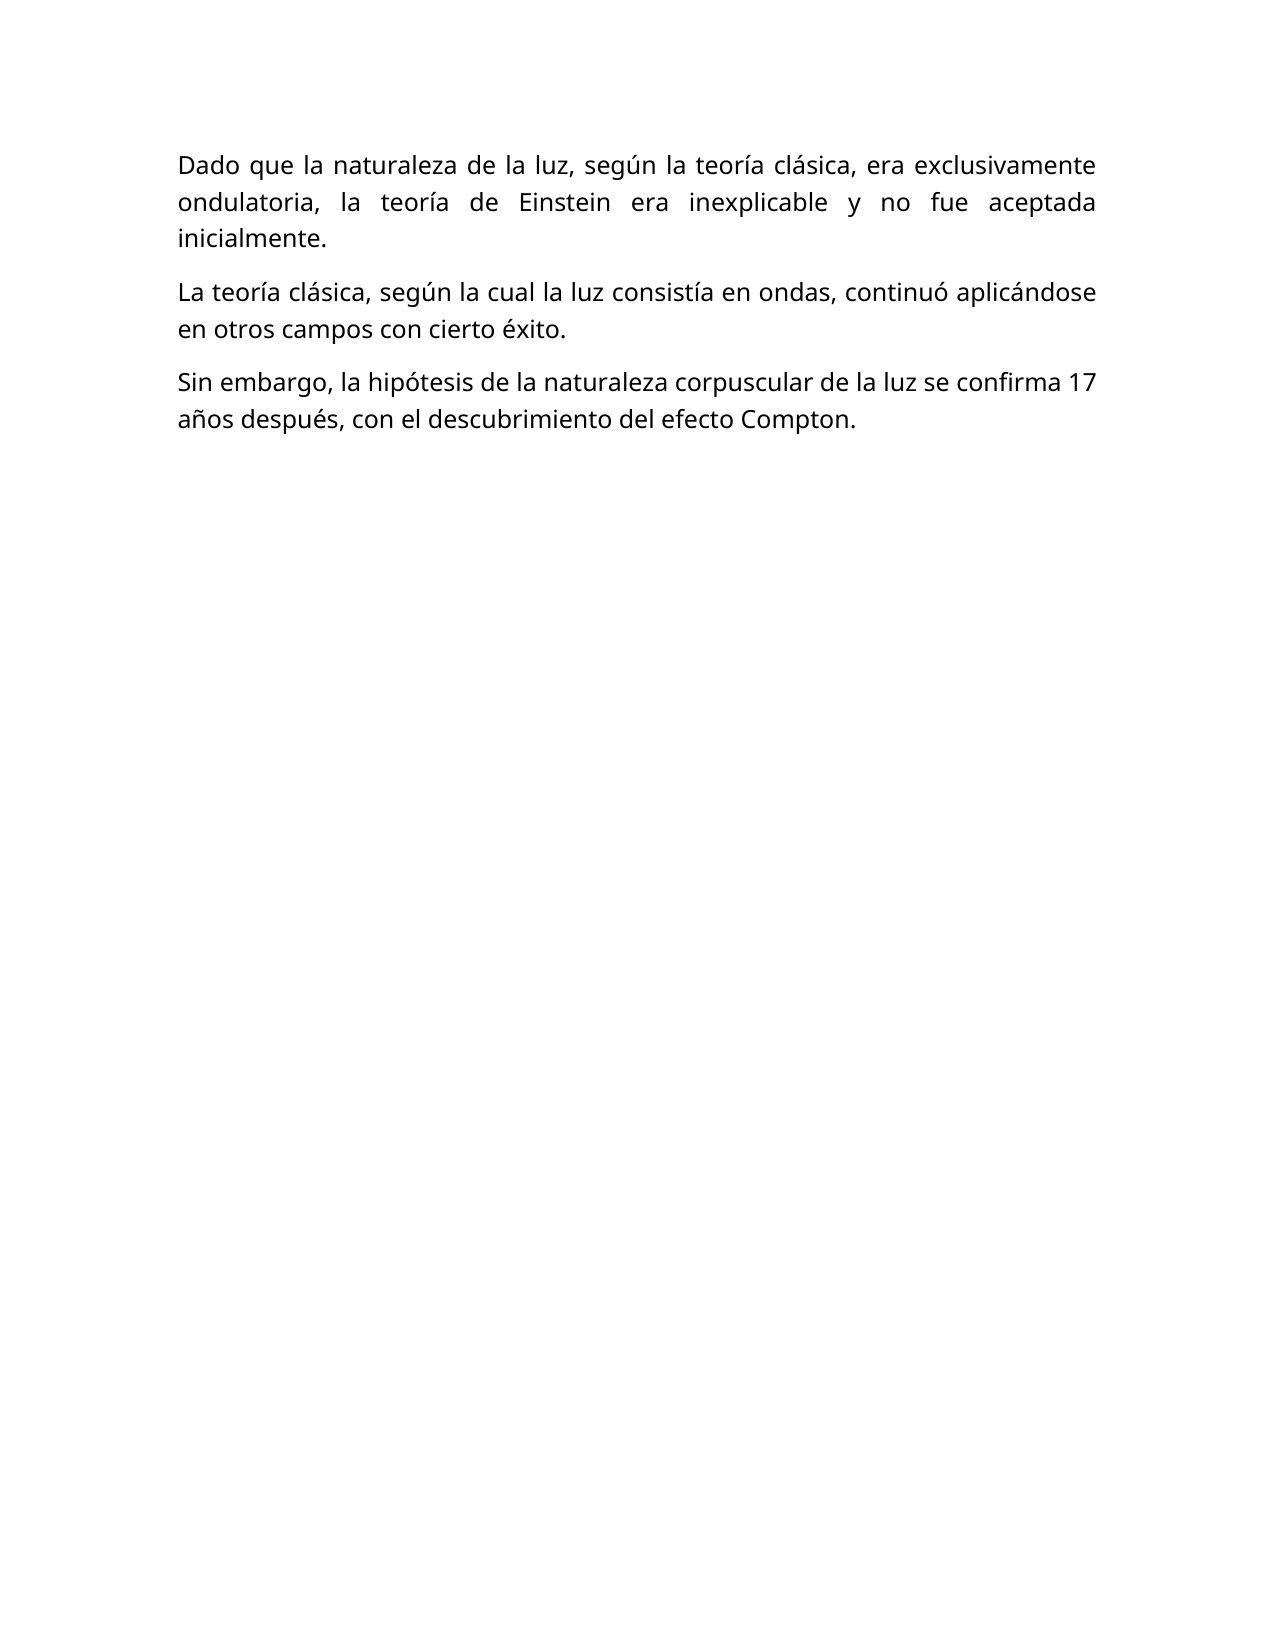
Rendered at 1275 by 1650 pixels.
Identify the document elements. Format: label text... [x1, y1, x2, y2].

text La teoría clásica, según la cual la luz consistía en ondas, continuó aplicándose en otros campos con cierto éxito. [177, 274, 1098, 345]
text Dado que la naturaleza de la luz, según la teoría clásica, era exclusivamente ondulatoria, la teoría de Einstein era inexplicable y no fue aceptada inicialmente. [177, 148, 1098, 255]
text Sin embargo, la hipótesis de la naturaleza corpuscular de la luz se confirma 17 años después, con el descubrimiento del efecto Compton. [177, 365, 1098, 436]
